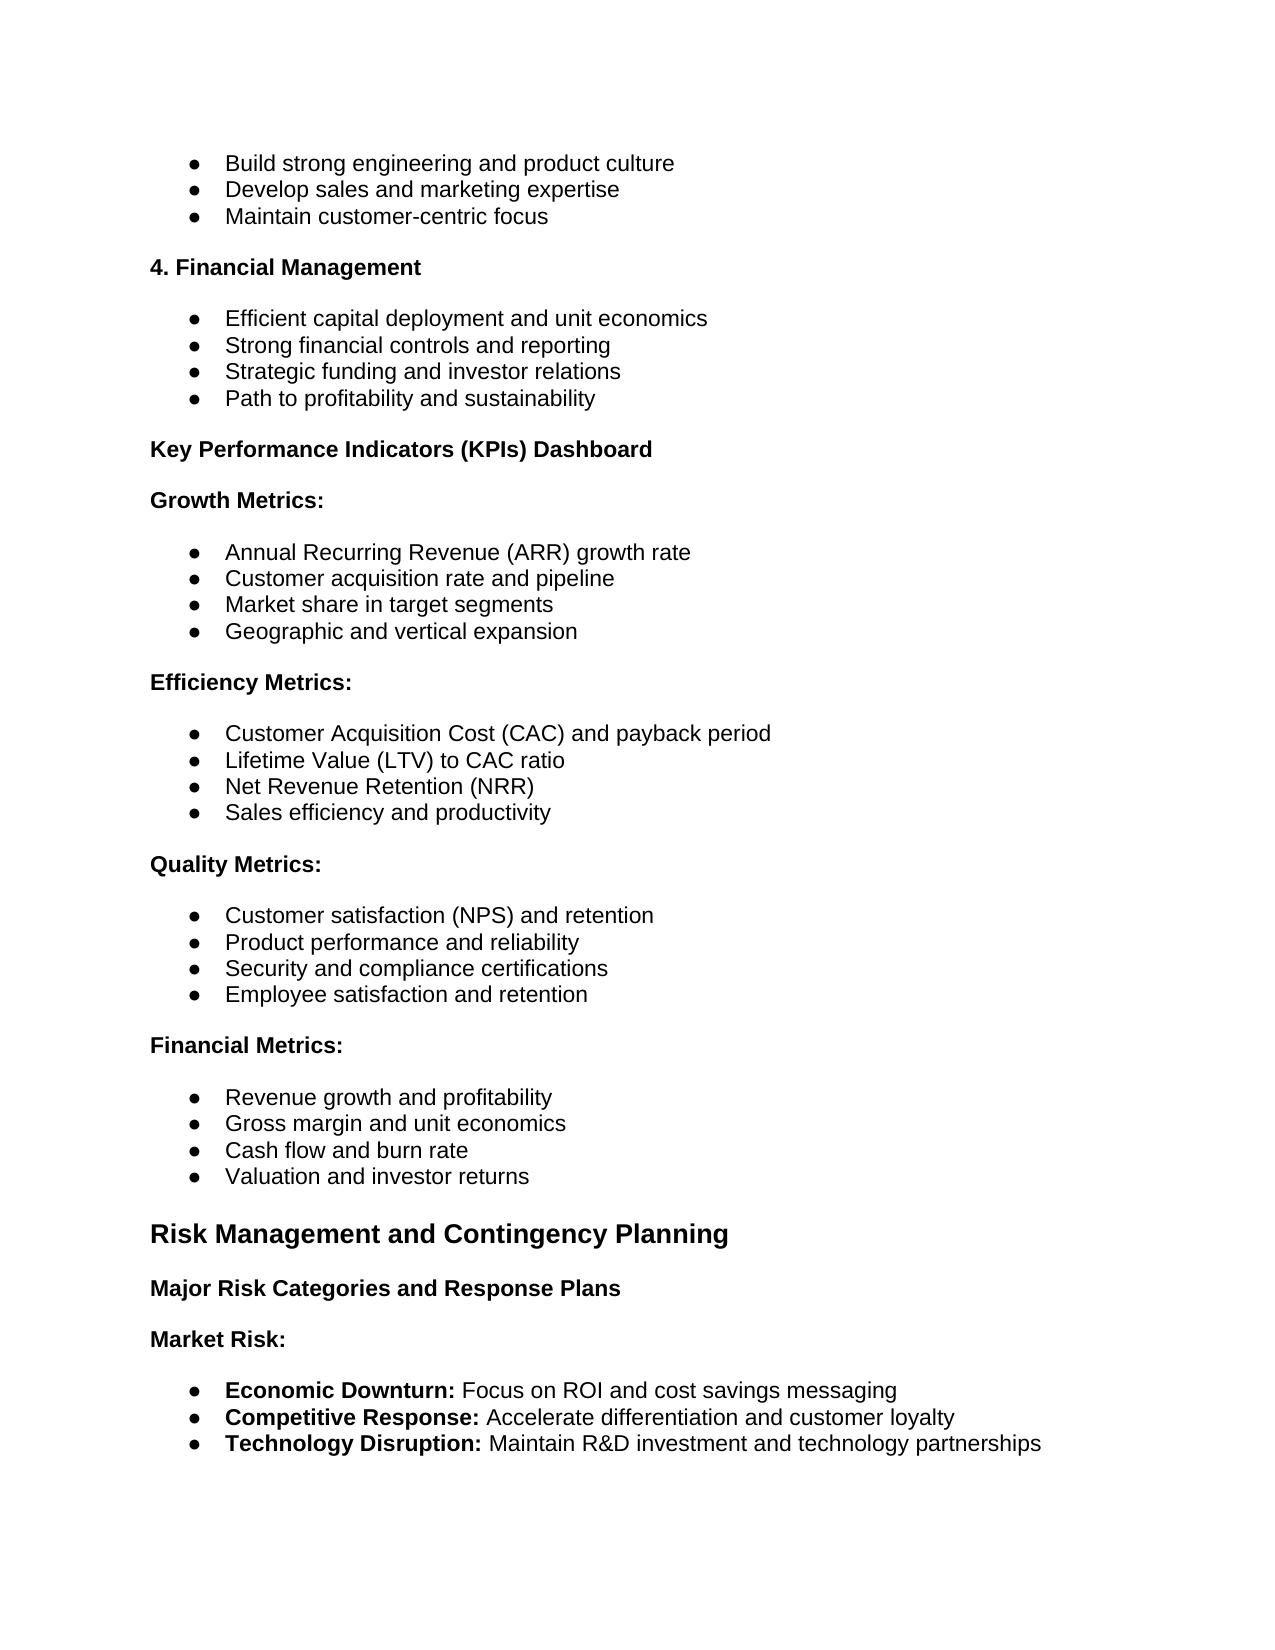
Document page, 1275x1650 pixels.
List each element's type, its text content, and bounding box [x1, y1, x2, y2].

list Maintain customer-centric focus [187, 203, 1125, 229]
list Valuation and investor returns [187, 1163, 1125, 1189]
list Strong financial controls and reporting [187, 332, 1125, 358]
list Employee satisfaction and retention [187, 981, 1125, 1007]
list Revenue growth and profitability [187, 1084, 1125, 1110]
list Cash flow and burn rate [187, 1137, 1125, 1163]
list Market share in target segments [187, 591, 1125, 618]
list Gross margin and unit economics [187, 1110, 1125, 1137]
text Quality Metrics: [150, 851, 1125, 877]
list Efficient capital deployment and unit economics [187, 305, 1125, 332]
list Lifetime Value (LTV) to CAC ratio [187, 747, 1125, 773]
text Efficiency Metrics: [150, 669, 1125, 695]
list Net Revenue Retention (NRR) [187, 773, 1125, 799]
list Customer Acquisition Cost (CAC) and payback period [187, 720, 1125, 747]
text 4. Financial Management [150, 254, 1125, 280]
list Economic Downturn: Focus on ROI and cost savings messaging [187, 1377, 1125, 1404]
subtitle Key Performance Indicators (KPIs) Dashboard [150, 436, 1125, 462]
list Annual Recurring Revenue (ARR) growth rate [187, 538, 1125, 565]
text Growth Metrics: [150, 487, 1125, 513]
list Build strong engineering and product culture [187, 150, 1125, 176]
list Geographic and vertical expansion [187, 618, 1125, 644]
list Technology Disruption: Maintain R&D investment and technology partnerships [187, 1430, 1125, 1456]
list Product performance and reliability [187, 928, 1125, 955]
list Competitive Response: Accelerate differentiation and customer loyalty [187, 1404, 1125, 1430]
list Develop sales and marketing expertise [187, 176, 1125, 203]
list Customer acquisition rate and pipeline [187, 565, 1125, 591]
list Path to profitability and sustainability [187, 384, 1125, 411]
list Security and compliance certifications [187, 955, 1125, 981]
list Strategic funding and investor relations [187, 358, 1125, 384]
text Market Risk: [150, 1326, 1125, 1352]
subtitle Risk Management and Contingency Planning [150, 1218, 1125, 1250]
text Financial Metrics: [150, 1032, 1125, 1059]
list Customer satisfaction (NPS) and retention [187, 902, 1125, 928]
list Sales efficiency and productivity [187, 799, 1125, 826]
subtitle Major Risk Categories and Response Plans [150, 1275, 1125, 1301]
